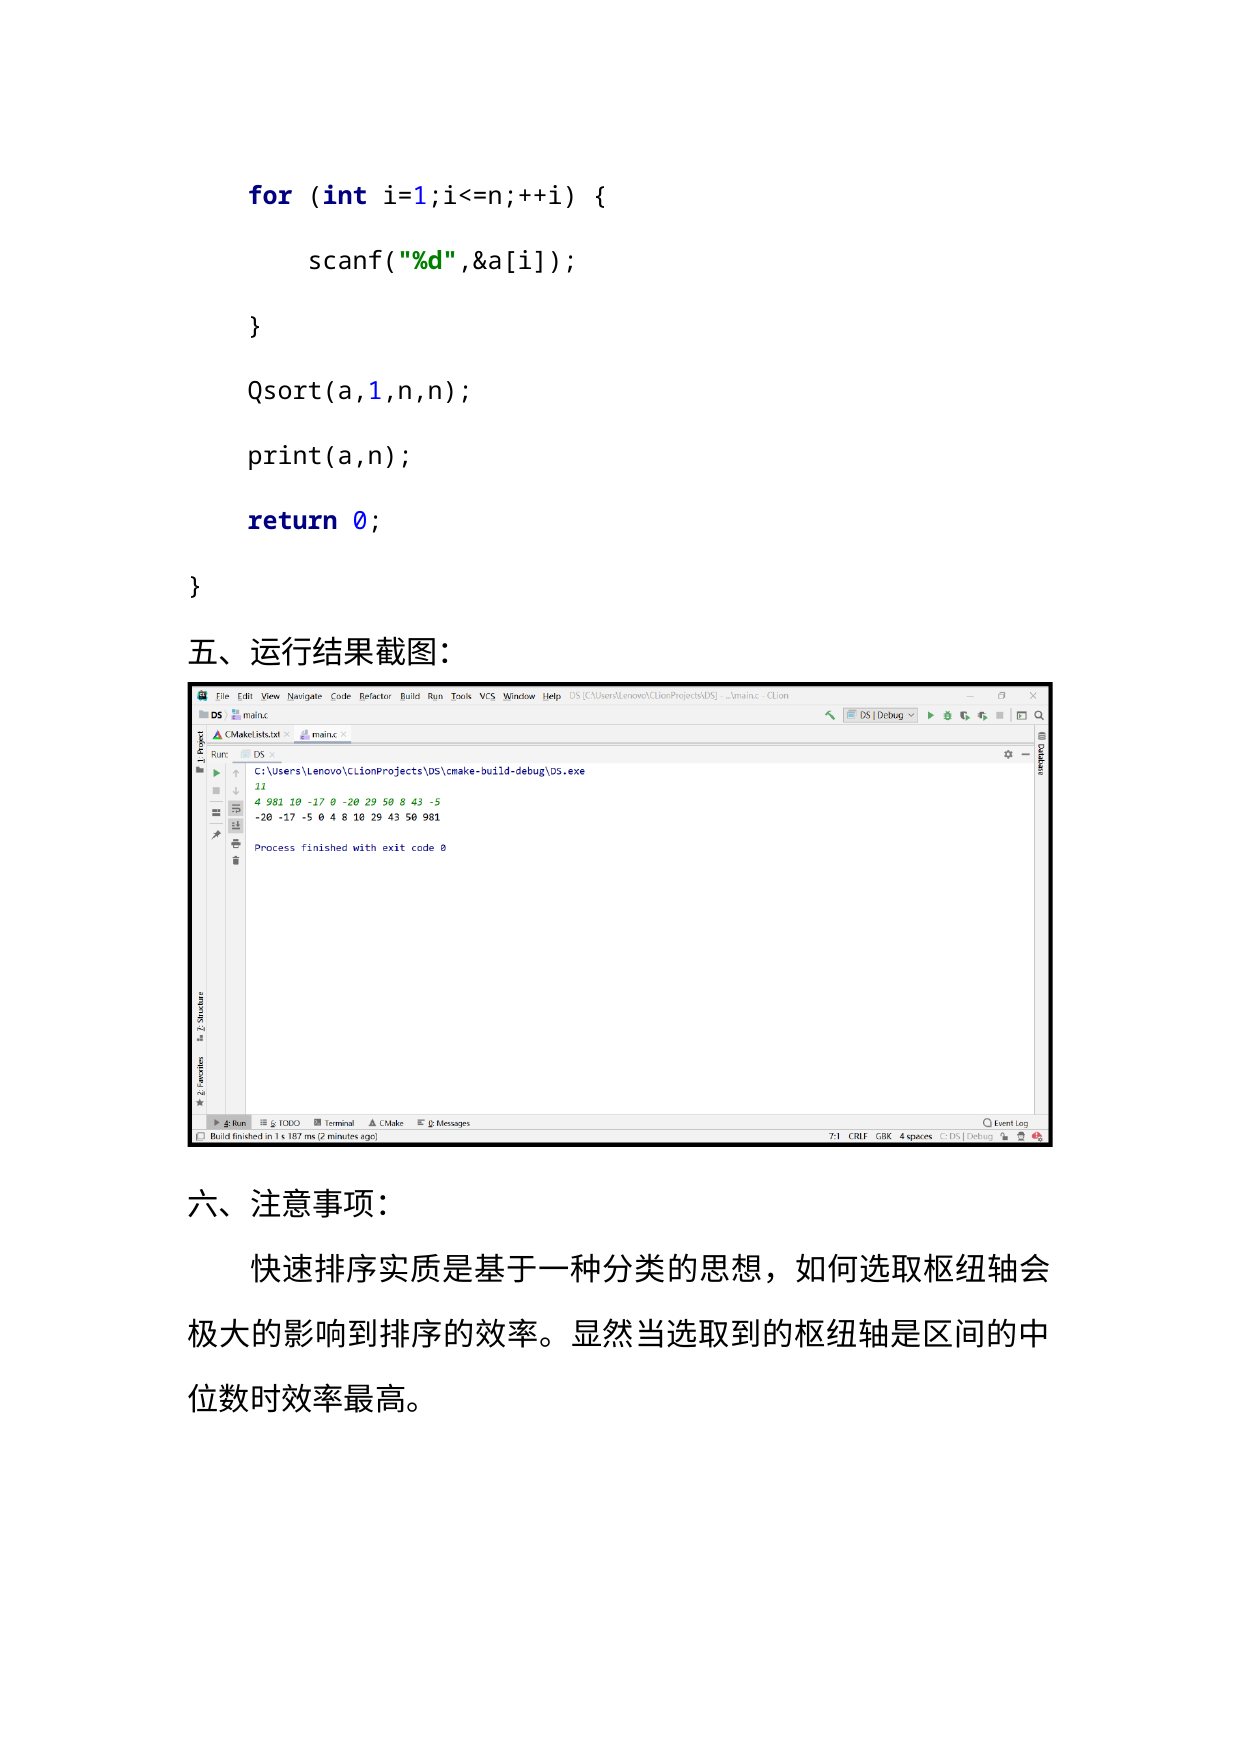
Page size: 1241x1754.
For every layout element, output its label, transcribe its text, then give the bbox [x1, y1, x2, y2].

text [187, 162, 1053, 617]
text 五、运行结果截图： [187, 617, 1053, 682]
text 六、注意事项： [187, 1169, 1053, 1234]
text 快速排序实质是基于一种分类的思想，如何选取枢纽轴会极大的影响到排序的效率。显然当选取到的枢纽轴是区间的中位数时效率最高。 [187, 1234, 1053, 1429]
picture [187, 682, 1053, 1147]
